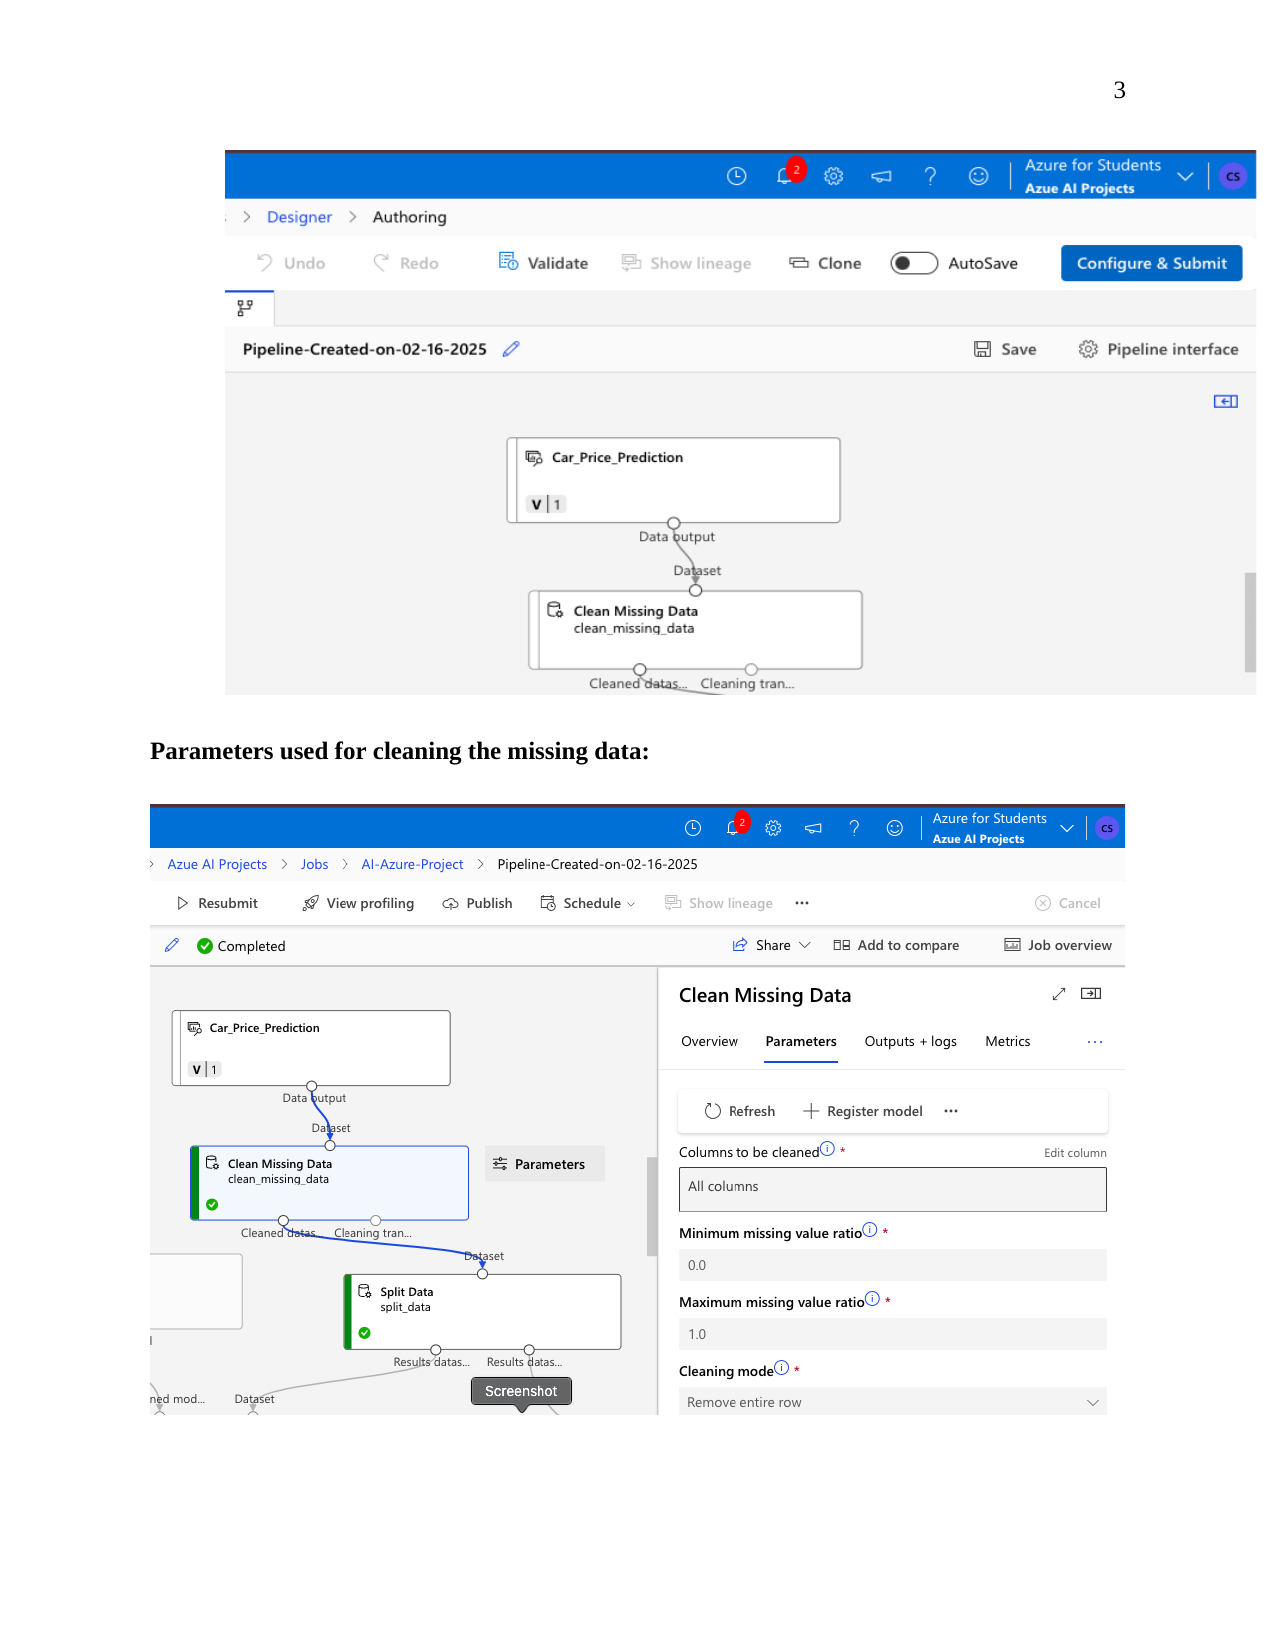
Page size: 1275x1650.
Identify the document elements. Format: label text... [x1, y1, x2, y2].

picture [150, 804, 1125, 1415]
picture [225, 150, 1257, 695]
text Parameters used for cleaning the missing data: [150, 736, 1125, 765]
